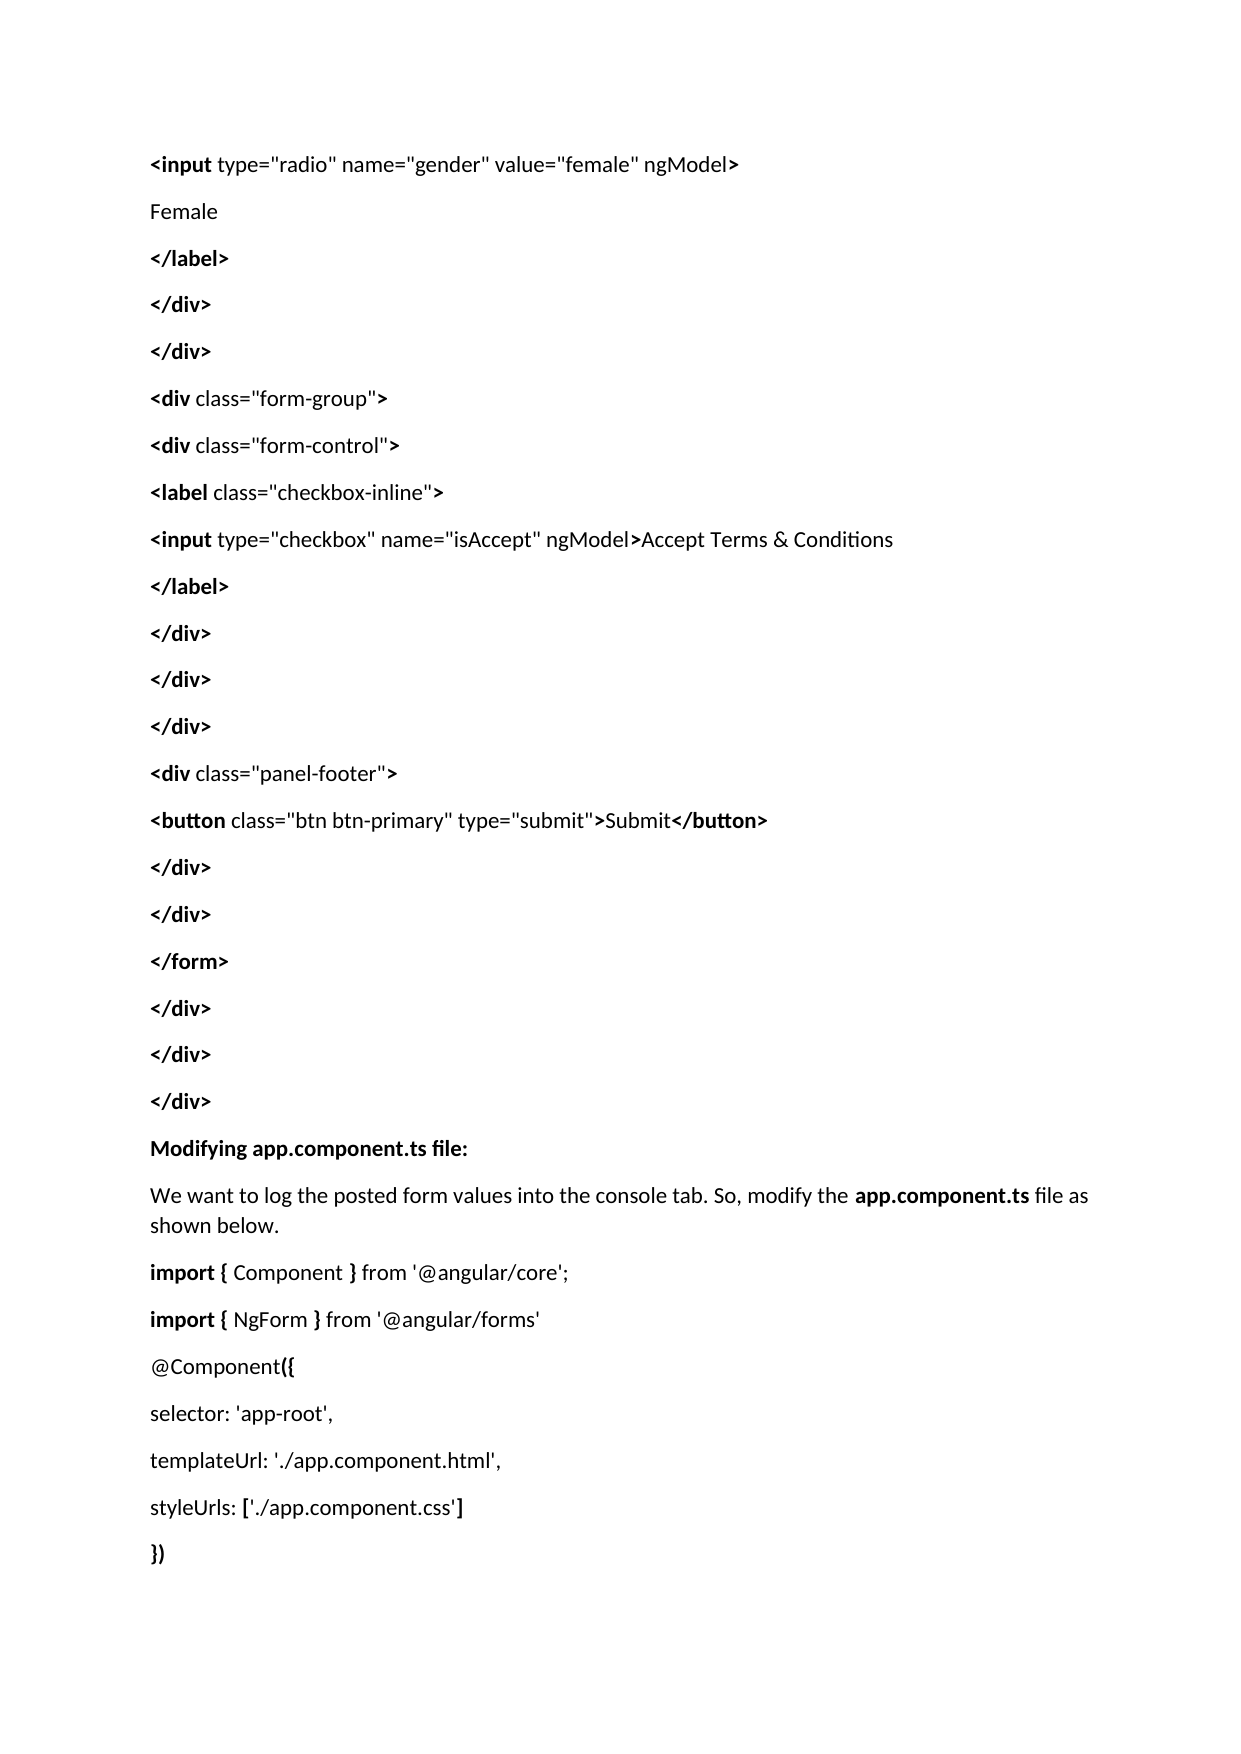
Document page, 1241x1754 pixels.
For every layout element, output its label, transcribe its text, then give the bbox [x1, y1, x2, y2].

text </div> [150, 994, 1090, 1022]
text Female [150, 197, 1090, 225]
text <div class="form-control"> [150, 431, 1090, 459]
text <input type="radio" name="gender" value="female" ngModel> [150, 150, 1090, 178]
text styleUrls: ['./app.component.css'] [150, 1493, 1090, 1521]
text templateUrl: './app.component.html', [150, 1446, 1090, 1474]
text </div> [150, 1087, 1090, 1116]
text <label class="checkbox-inline"> [150, 478, 1090, 506]
text We want to log the posted form values into the console tab. So, modify the app.component.ts file as shown below. [150, 1181, 1090, 1239]
text <div class="form-group"> [150, 384, 1090, 412]
text </form> [150, 947, 1090, 975]
text selector: 'app-root', [150, 1399, 1090, 1427]
text <div class="panel-footer"> [150, 759, 1090, 787]
text </div> [150, 712, 1090, 741]
text </div> [150, 900, 1090, 928]
text @Component({ [150, 1352, 1090, 1380]
text import { NgForm } from '@angular/forms' [150, 1305, 1090, 1333]
text </div> [150, 853, 1090, 881]
text import { Component } from '@angular/core'; [150, 1258, 1090, 1286]
text </div> [150, 619, 1090, 647]
text </div> [150, 291, 1090, 319]
text </label> [150, 572, 1090, 600]
text </div> [150, 666, 1090, 694]
text </div> [150, 1041, 1090, 1069]
text }) [150, 1539, 1090, 1568]
text </div> [150, 337, 1090, 366]
text Modifying app.component.ts file: [150, 1134, 1090, 1162]
text <button class="btn btn-primary" type="submit">Submit</button> [150, 806, 1090, 834]
text <input type="checkbox" name="isAccept" ngModel>Accept Terms & Conditions [150, 525, 1090, 553]
text </label> [150, 244, 1090, 272]
